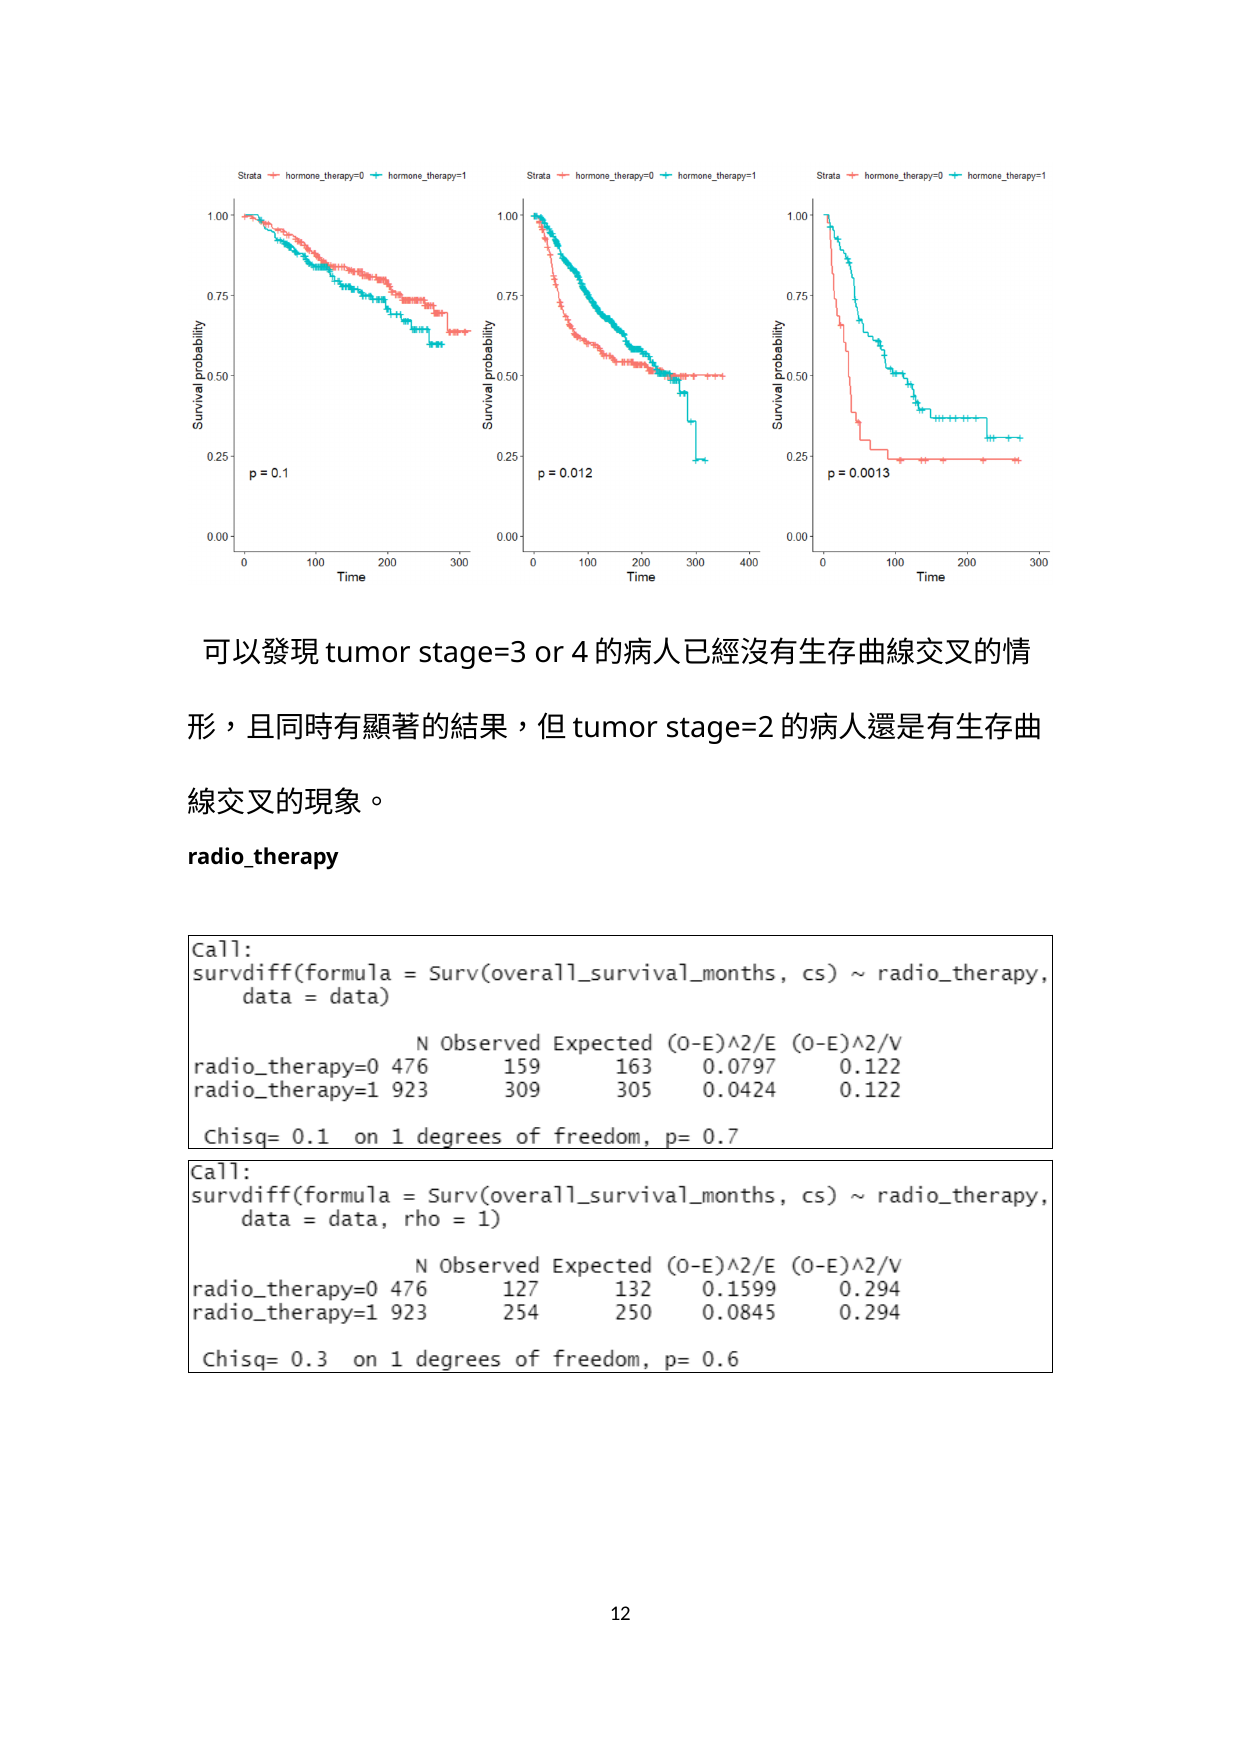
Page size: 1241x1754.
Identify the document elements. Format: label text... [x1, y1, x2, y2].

text 可以發現tumor stage=3 or 4的病人已經沒有生存曲線交叉的情形，且同時有顯著的結果，但tumor stage=2的病人還是有生存曲線交叉的現象。 [187, 612, 1053, 837]
picture [189, 936, 1052, 1148]
picture [187, 162, 1053, 585]
picture [189, 1161, 1052, 1372]
subtitle radio_therapy [187, 837, 1053, 875]
